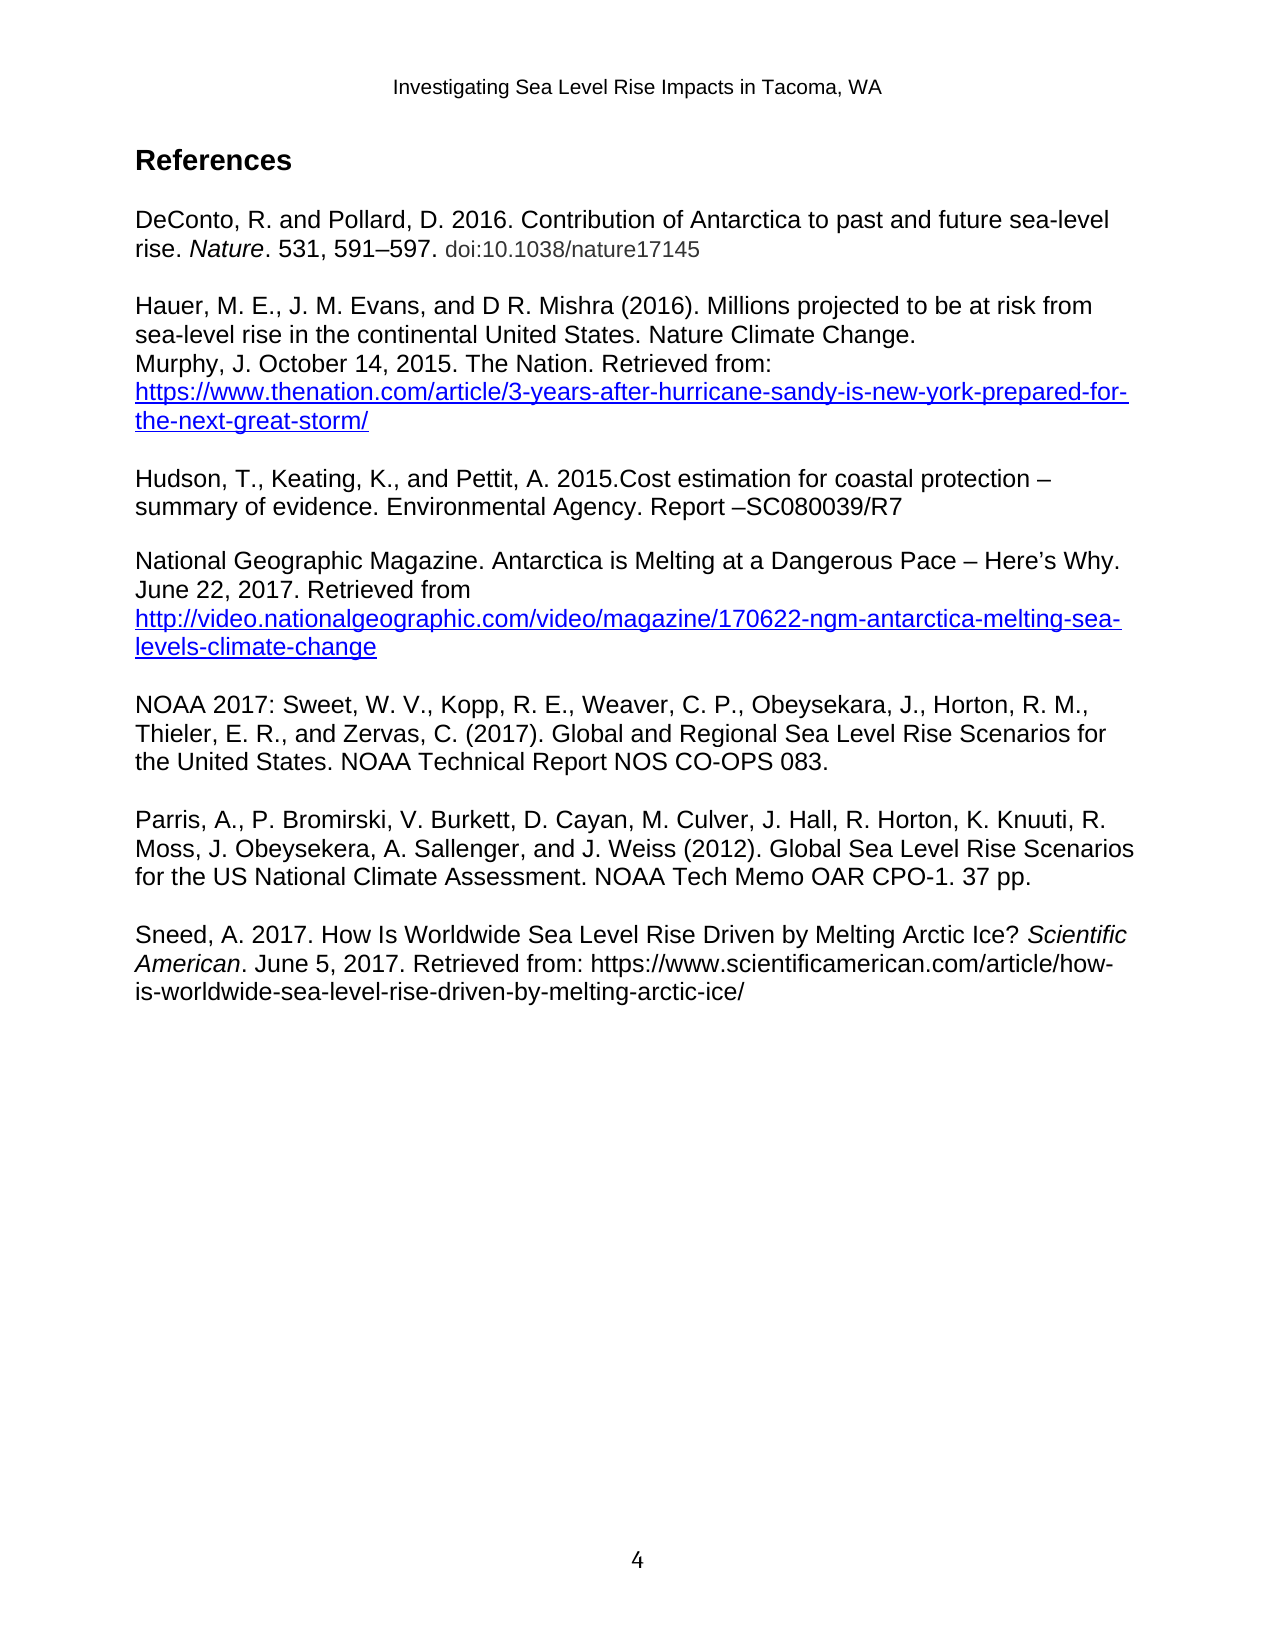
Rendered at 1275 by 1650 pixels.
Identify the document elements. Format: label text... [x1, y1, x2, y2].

text Murphy, J. October 14, 2015. The Nation. Retrieved from: https://www.thenation.com/article/3-years-after-hurricane-sandy-is-new-york-prepared-for-the-next-great-storm/ [135, 348, 1140, 435]
text DeConto, R. and Pollard, D. 2016. Contribution of Antarctica to past and future sea-level rise. Nature. 531, 591–597. doi:10.1038/nature17145 [135, 205, 1140, 262]
text Sneed, A. 2017. How Is Worldwide Sea Level Rise Driven by Melting Arctic Ice? Scientific American. June 5, 2017. Retrieved from: https://www.scientificamerican.com/article/how-is-worldwide-sea-level-rise-driven-by-melting-arctic-ice/ [135, 920, 1140, 1006]
text References [135, 142, 1140, 176]
text NOAA 2017: Sweet, W. V., Kopp, R. E., Weaver, C. P., Obeysekara, J., Horton, R. M., Thieler, E. R., and Zervas, C. (2017). Global and Regional Sea Level Rise Scenarios for the United States. NOAA Technical Report NOS CO-OPS 083. [135, 690, 1140, 776]
text Hauer, M. E., J. M. Evans, and D R. Mishra (2016). Millions projected to be at risk from sea-level rise in the continental United States. Nature Climate Change. [135, 291, 1140, 348]
text National Geographic Magazine. Antarctica is Melting at a Dangerous Pace – Here’s Why. June 22, 2017. Retrieved from http://video.nationalgeographic.com/video/magazine/170622-ngm-antarctica-melting-sea-levels-climate-change [135, 546, 1140, 661]
text Parris, A., P. Bromirski, V. Burkett, D. Cayan, M. Culver, J. Hall, R. Horton, K. Knuuti, R. Moss, J. Obeysekera, A. Sallenger, and J. Weiss (2012). Global Sea Level Rise Scenarios for the US National Climate Assessment. NOAA Tech Memo OAR CPO-1. 37 pp. [135, 805, 1140, 891]
text Hudson, T., Keating, K., and Pettit, A. 2015.Cost estimation for coastal protection – summary of evidence. Environmental Agency. Report –SC080039/R7 [135, 463, 1140, 521]
